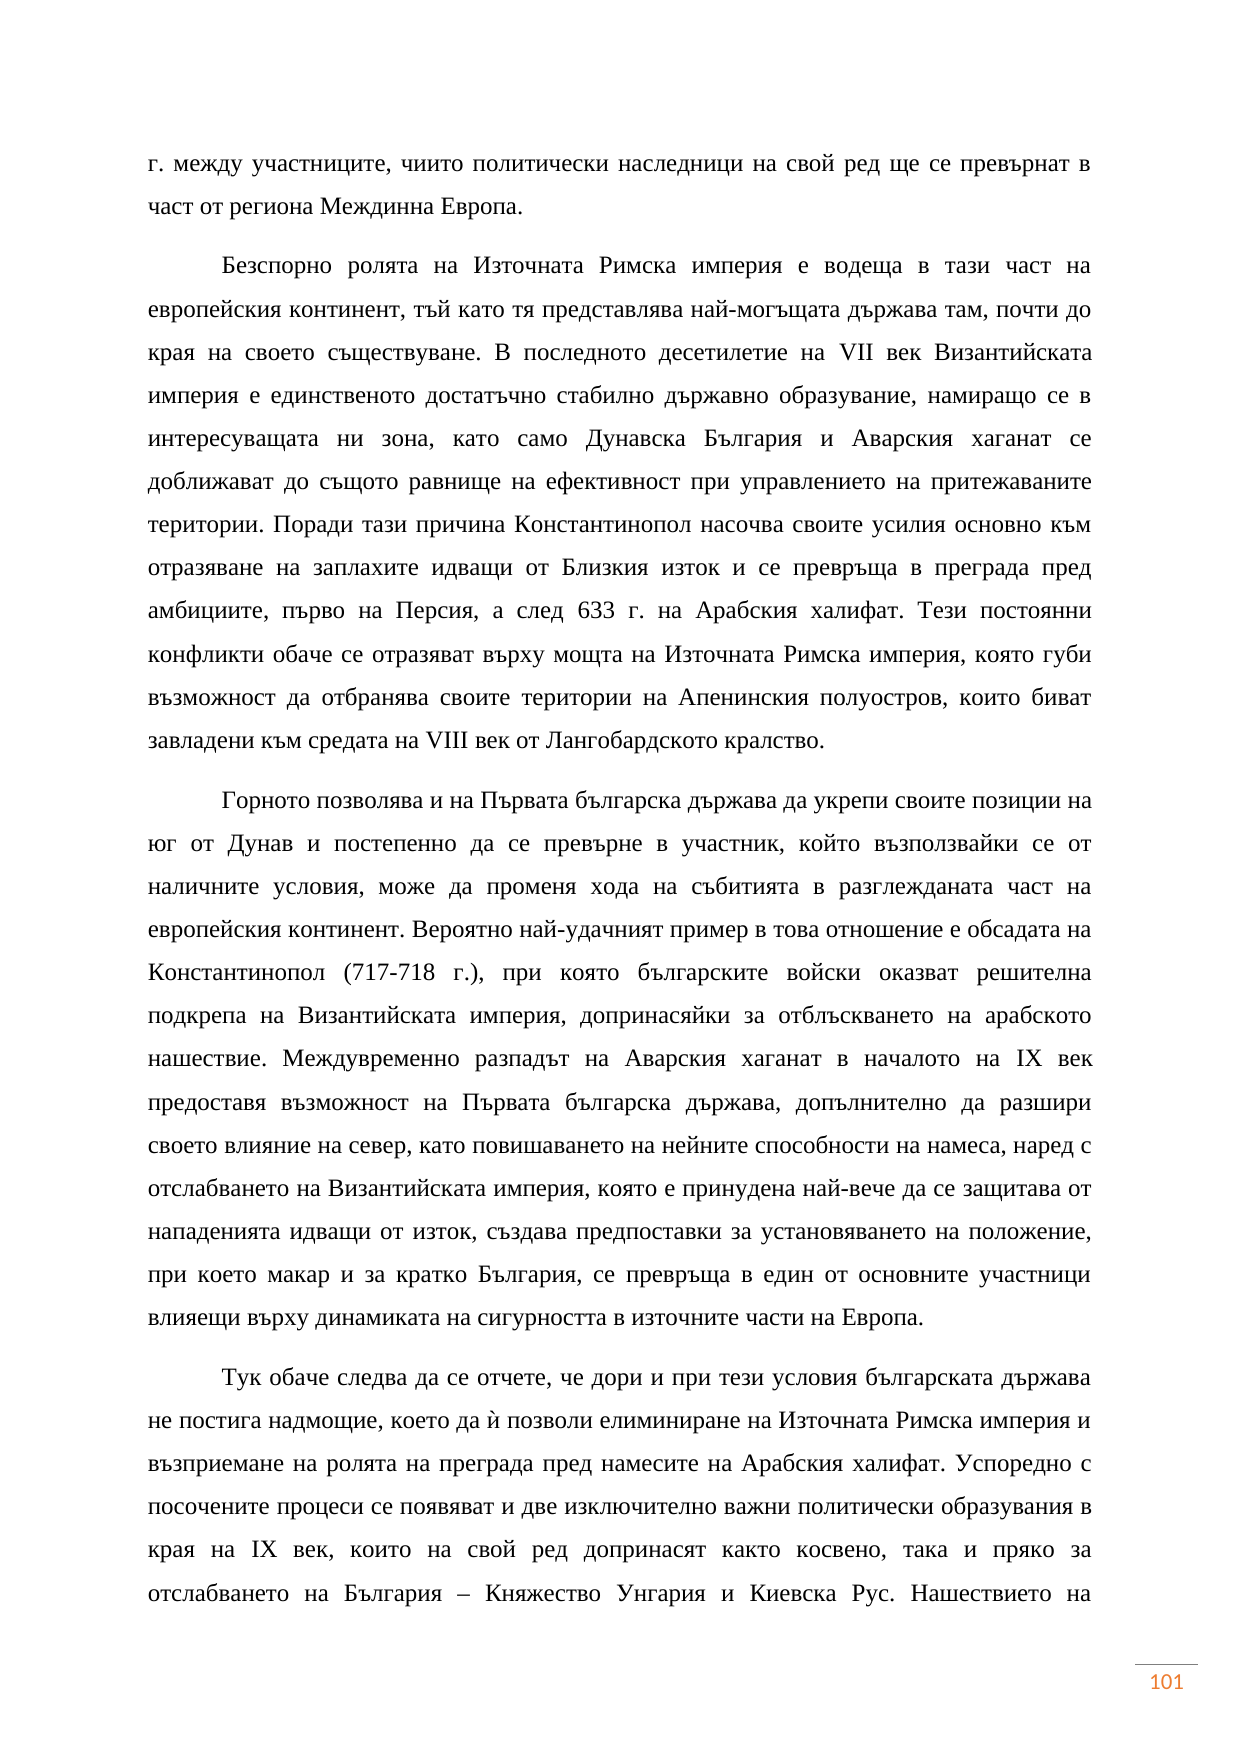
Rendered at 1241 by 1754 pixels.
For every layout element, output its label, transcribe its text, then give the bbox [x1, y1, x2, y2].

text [148, 1362, 1093, 1606]
text Безспорно ролята на Източната Римска империя е водеща в тази част на европейския континент, тъй като тя представлява най-могъщата държава там, почти до края на своето съществуване. В последното десетилетие на VII век Византийската империя е единственото достатъчно стабилно държавно образувание, намиращо се в интересуващата ни зона, като само Дунавска България и Аварския хаганат се доближават до същото равнище на ефективност при управлението на притежаваните територии. Поради тази причина Константинопол насочва своите усилия основно към отразяване на заплахите идващи от Близкия изток и се превръща в преграда пред амбициите, първо на Персия, а след 633 г. на Арабския халифат. Тези постоянни конфликти обаче се отразяват върху мощта на Източната Римска империя, която губи възможност да отбранява своите територии на Апенинския полуостров, които биват завладени към средата на VIII век от Лангобардското кралство. [148, 251, 1093, 754]
text Горното позволява и на Първата българска държава да укрепи своите позиции на юг от Дунав и постепенно да се превърне в участник, който възползвайки се от наличните условия, може да променя хода на събитията в разглежданата част на европейския континент. Вероятно най-удачният пример в това отношение е обсадата на Константинопол (717-718 г.), при която българските войски оказват решителна подкрепа на Византийската империя, допринасяйки за отблъскването на арабското нашествие. Междувременно разпадът на Аварския хаганат в началото на IX век предоставя възможност на Първата българска държава, допълнително да разшири своето влияние на север, като повишаването на нейните способности на намеса, наред с отслабването на Византийската империя, която е принудена най-вече да се защитава от нападенията идващи от изток, създава предпоставки за установяването на положение, при което макар и за кратко България, се превръща в един от основните участници влияещи върху динамиката на сигурността в източните части на Европа. [148, 785, 1093, 1331]
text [148, 148, 1093, 219]
